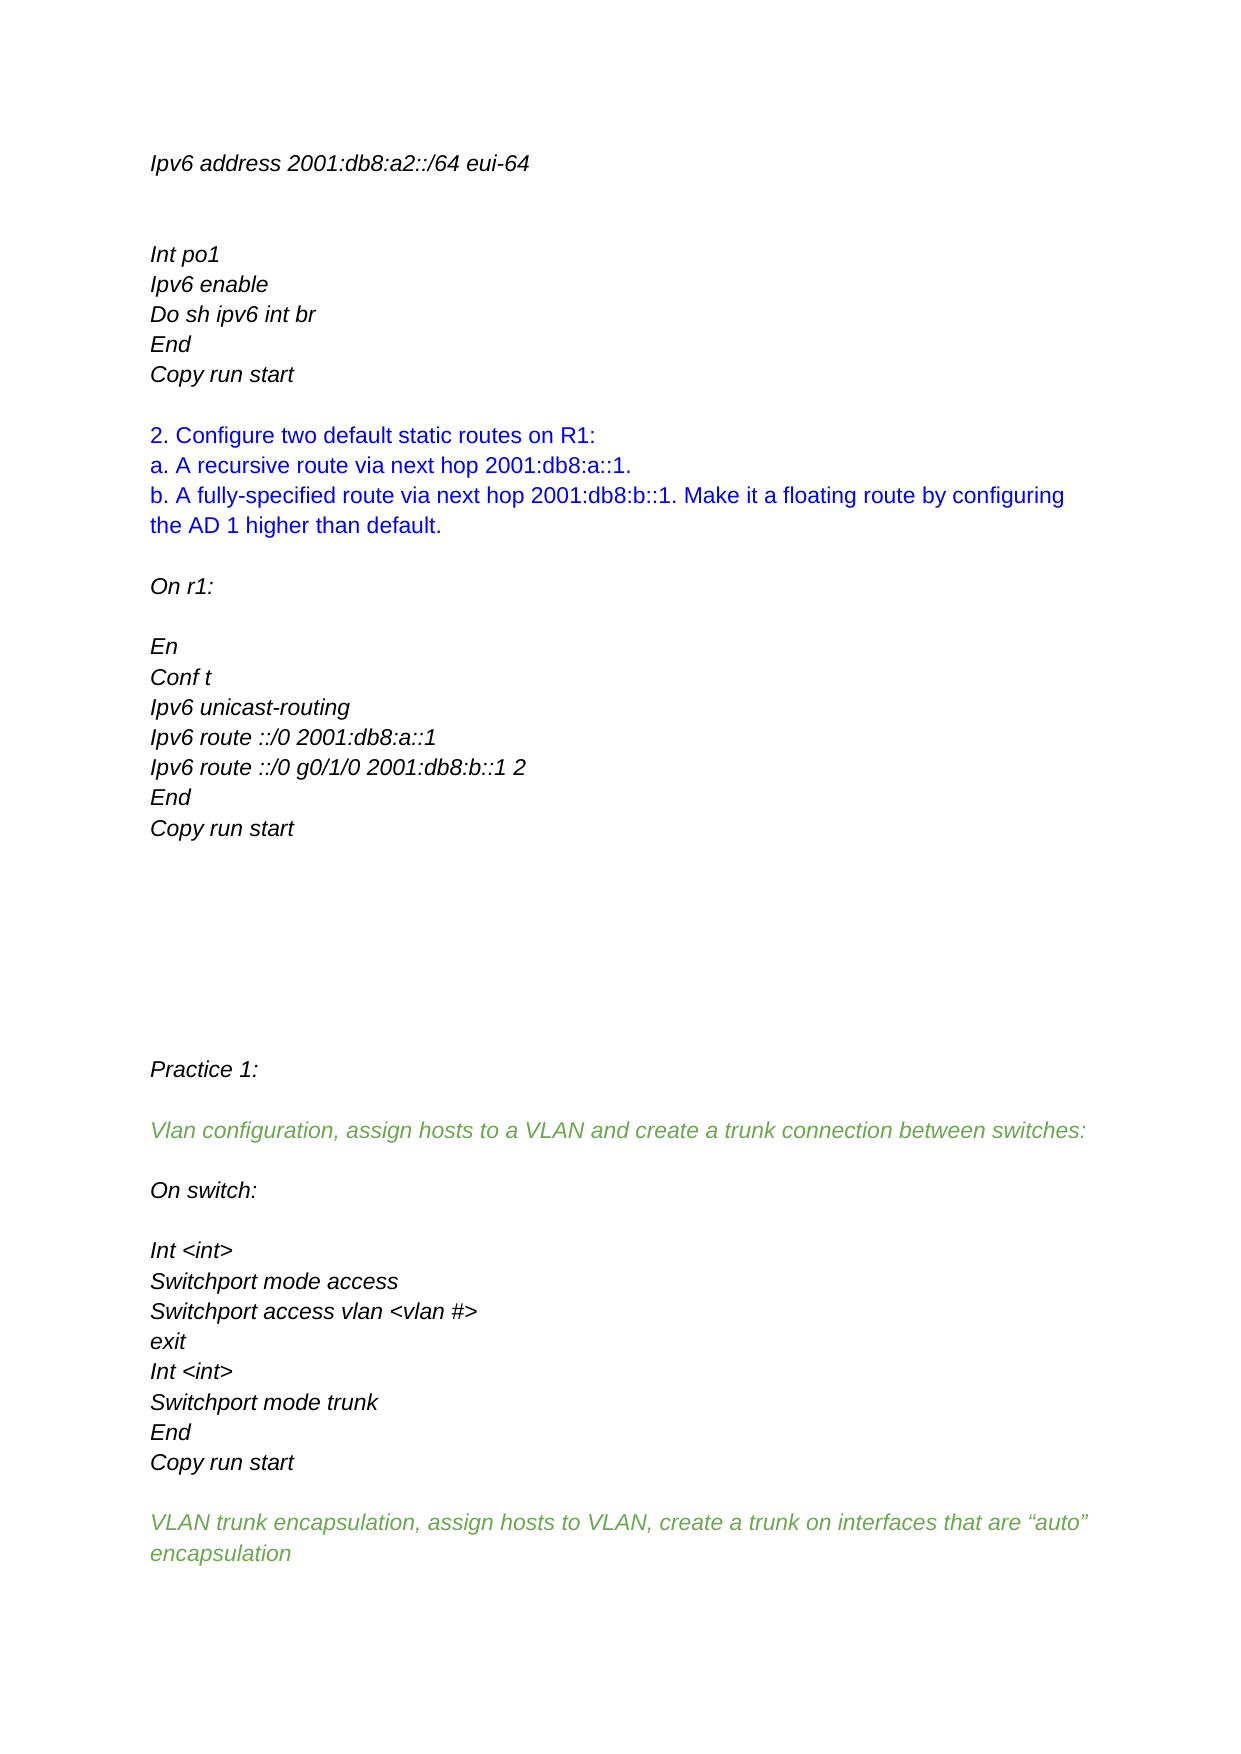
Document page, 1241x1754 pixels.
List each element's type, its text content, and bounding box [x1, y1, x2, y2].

text Copy run start [150, 814, 1090, 841]
text Int po1 [150, 241, 1090, 267]
text Copy run start [150, 1449, 1090, 1475]
text Copy run start [150, 361, 1090, 388]
text End [150, 784, 1090, 811]
text Ipv6 address 2001:db8:a2::/64 eui-64 [150, 150, 1090, 176]
text On r1: [150, 573, 1090, 599]
text Int <int> [150, 1358, 1090, 1385]
text a. A recursive route via next hop 2001:db8:a::1. [150, 452, 1090, 478]
text Ipv6 enable [150, 271, 1090, 297]
text Conf t [150, 663, 1090, 690]
text Switchport mode trunk [150, 1388, 1090, 1415]
text Vlan configuration, assign hosts to a VLAN and create a trunk connection between switches: [150, 1117, 1090, 1143]
text End [150, 331, 1090, 358]
text End [150, 1419, 1090, 1445]
text VLAN trunk encapsulation, assign hosts to VLAN, create a trunk on interfaces that are “auto” encapsulation [150, 1509, 1090, 1566]
text Ipv6 route ::/0 g0/1/0 2001:db8:b::1 2 [150, 754, 1090, 781]
text Ipv6 route ::/0 2001:db8:a::1 [150, 724, 1090, 750]
text Practice 1: [150, 1056, 1090, 1083]
text Switchport access vlan <vlan #> [150, 1298, 1090, 1324]
text exit [150, 1328, 1090, 1354]
text Do sh ipv6 int br [150, 301, 1090, 327]
text b. A fully-specified route via next hop 2001:db8:b::1. Make it a floating route by configuring the AD 1 higher than default. [150, 482, 1090, 539]
text Int <int> [150, 1237, 1090, 1264]
text On switch: [150, 1177, 1090, 1203]
text En [150, 633, 1090, 660]
text Switchport mode access [150, 1268, 1090, 1294]
text 2. Configure two default static routes on R1: [150, 422, 1090, 448]
text Ipv6 unicast-routing [150, 694, 1090, 720]
